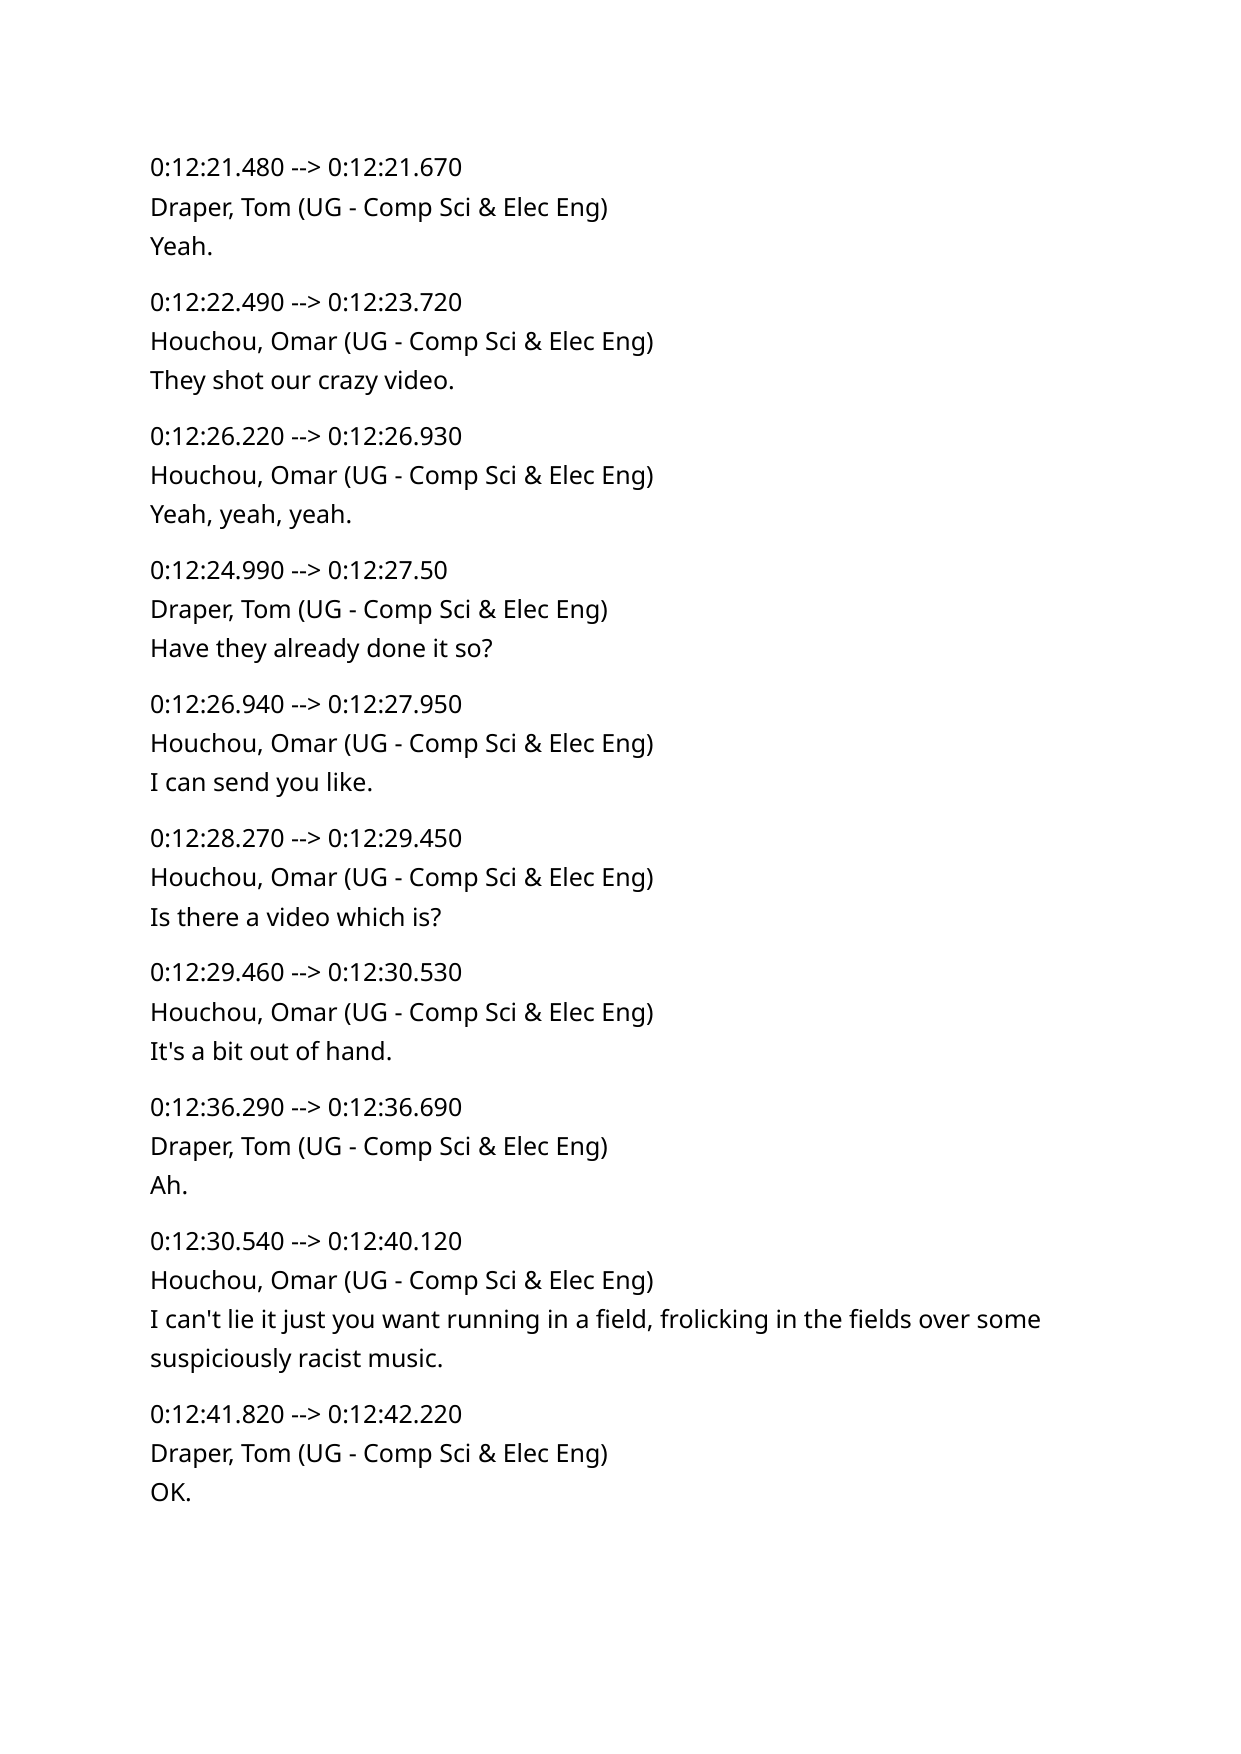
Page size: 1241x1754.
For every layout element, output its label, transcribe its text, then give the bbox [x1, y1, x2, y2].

text 0:12:30.540 --> 0:12:40.120 Houchou, Omar (UG - Comp Sci & Elec Eng) I can't lie it just you want running in a field, frolicking in the fields over some suspiciously racist music. [150, 1223, 1090, 1375]
text 0:12:21.480 --> 0:12:21.670 Draper, Tom (UG - Comp Sci & Elec Eng) Yeah. [150, 150, 1090, 262]
text 0:12:36.290 --> 0:12:36.690 Draper, Tom (UG - Comp Sci & Elec Eng) Ah. [150, 1089, 1090, 1202]
text 0:12:41.820 --> 0:12:42.220 Draper, Tom (UG - Comp Sci & Elec Eng) OK. [150, 1397, 1090, 1509]
text 0:12:29.460 --> 0:12:30.530 Houchou, Omar (UG - Comp Sci & Elec Eng) It's a bit out of hand. [150, 955, 1090, 1067]
text 0:12:24.990 --> 0:12:27.50 Draper, Tom (UG - Comp Sci & Elec Eng) Have they already done it so? [150, 552, 1090, 665]
text 0:12:22.490 --> 0:12:23.720 Houchou, Omar (UG - Comp Sci & Elec Eng) They shot our crazy video. [150, 284, 1090, 397]
text 0:12:26.940 --> 0:12:27.950 Houchou, Omar (UG - Comp Sci & Elec Eng) I can send you like. [150, 687, 1090, 799]
text 0:12:26.220 --> 0:12:26.930 Houchou, Omar (UG - Comp Sci & Elec Eng) Yeah, yeah, yeah. [150, 418, 1090, 531]
text 0:12:28.270 --> 0:12:29.450 Houchou, Omar (UG - Comp Sci & Elec Eng) Is there a video which is? [150, 821, 1090, 933]
